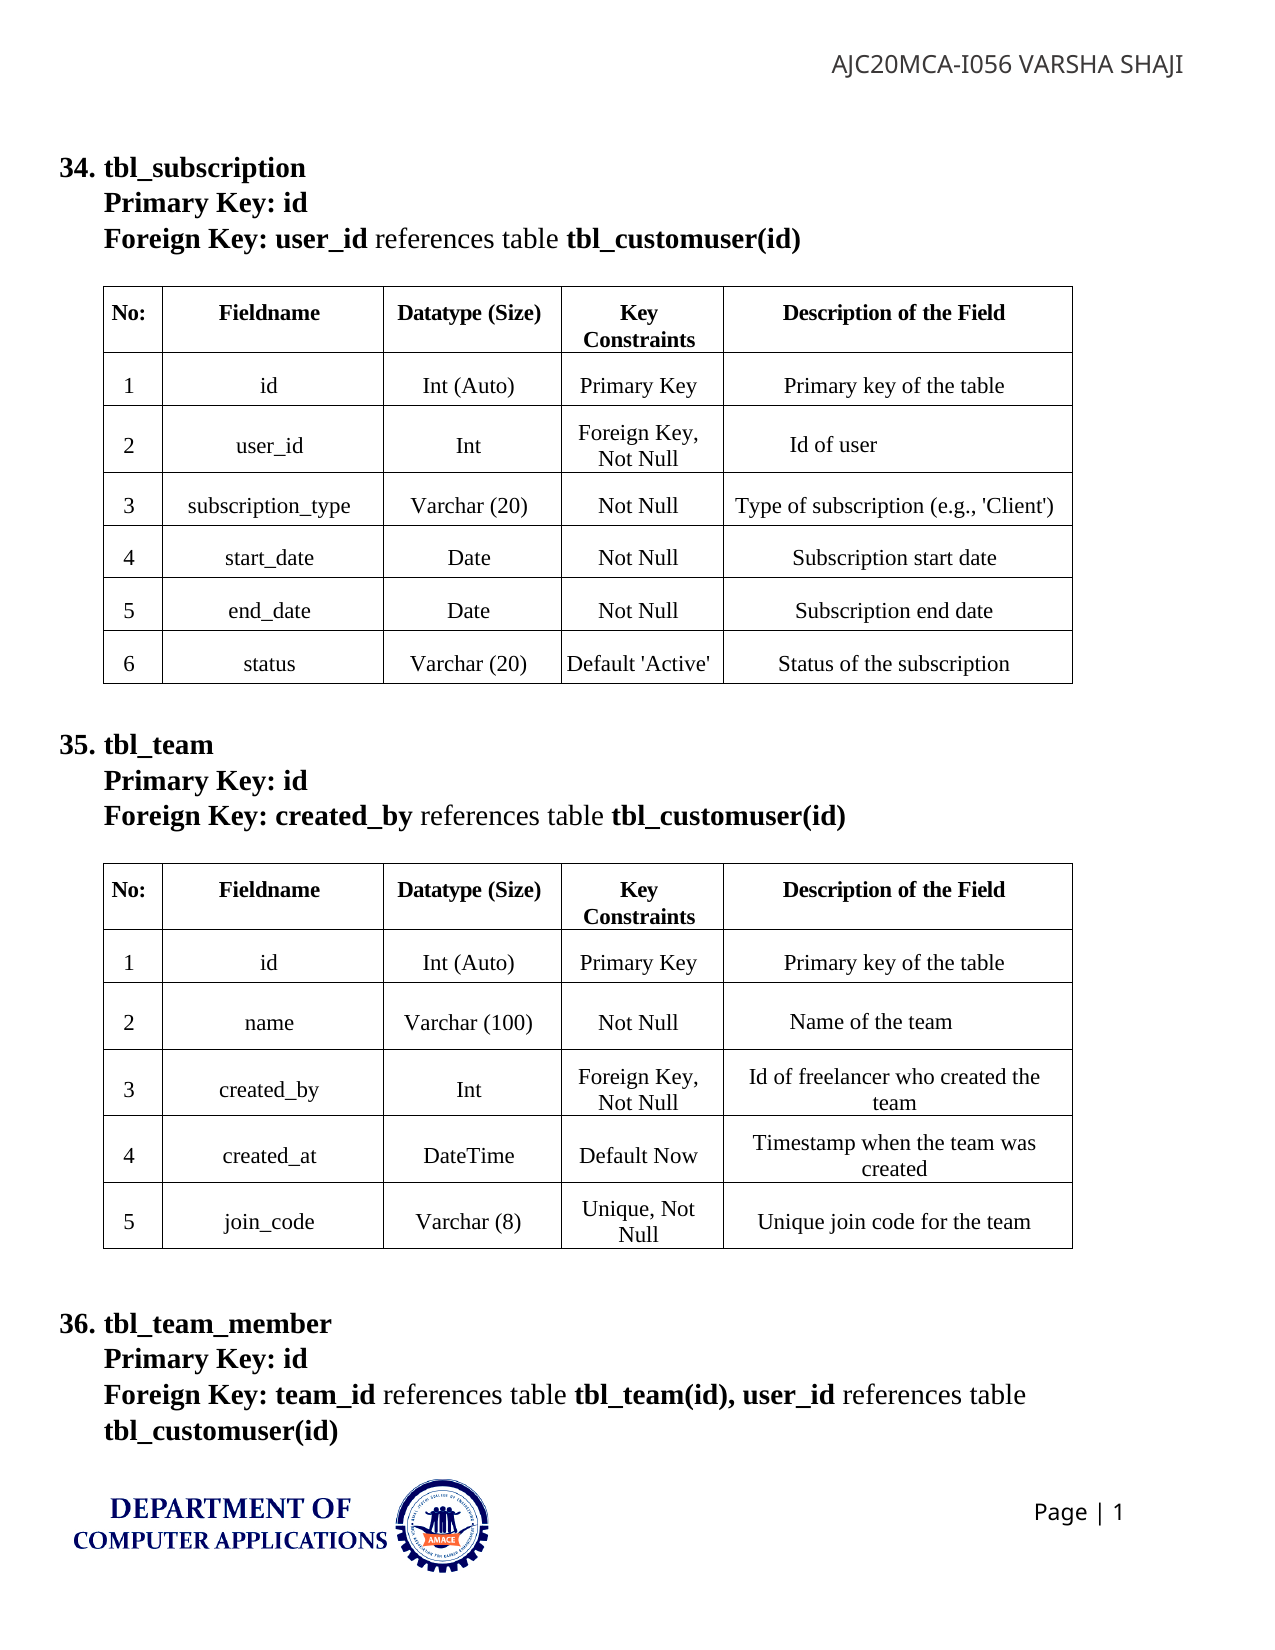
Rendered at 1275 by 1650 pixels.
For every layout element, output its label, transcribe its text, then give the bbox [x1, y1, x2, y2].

table_cell 4 [104, 1116, 162, 1182]
table_cell 2 [104, 406, 162, 472]
table_cell Timestamp when the team was created [724, 1116, 1072, 1182]
table_cell Subscription end date [724, 578, 1072, 630]
table_cell id [163, 930, 383, 982]
table_cell Not Null [562, 578, 723, 630]
table_cell Varchar (100) [384, 983, 561, 1049]
table_cell Id of freelancer who created the team [724, 1050, 1072, 1115]
table_cell Id of user [724, 406, 1072, 472]
table_cell 1 [104, 930, 162, 982]
table_cell Int [384, 1050, 561, 1115]
list tbl_team Primary Key: id Foreign Key: created_by references table tbl_customuser(id) [59, 727, 1125, 832]
table_cell Name of the team [724, 983, 1072, 1049]
table_cell 3 [104, 1050, 162, 1115]
table_cell Default Now [562, 1116, 723, 1182]
table_cell Not Null [562, 983, 723, 1049]
table_cell name [163, 983, 383, 1049]
table_cell created_at [163, 1116, 383, 1182]
table_cell Int (Auto) [384, 930, 561, 982]
table_cell Varchar (20) [384, 631, 561, 683]
table_header Description of the Field [724, 287, 1072, 352]
table_cell Type of subscription (e.g., 'Client') [724, 473, 1072, 524]
table_cell Primary key of the table [724, 353, 1072, 405]
table_cell Date [384, 578, 561, 630]
table_cell Varchar (20) [384, 473, 561, 524]
table_cell Primary Key [562, 353, 723, 405]
table_header Datatype (Size) [384, 287, 561, 352]
table_cell 5 [104, 1183, 162, 1248]
table_cell Not Null [562, 526, 723, 577]
picture [73, 1479, 489, 1573]
table_cell start_date [163, 526, 383, 577]
table_cell Foreign Key, Not Null [562, 1050, 723, 1115]
table_cell Subscription start date [724, 526, 1072, 577]
table_cell Unique, Not Null [562, 1183, 723, 1248]
table_cell Foreign Key, Not Null [562, 406, 723, 472]
table_header Key Constraints [562, 287, 723, 352]
table_header Fieldname [163, 864, 383, 929]
table_header Datatype (Size) [384, 864, 561, 929]
table_header Key Constraints [562, 864, 723, 929]
table_cell 1 [104, 353, 162, 405]
table_cell user_id [163, 406, 383, 472]
table_header Fieldname [163, 287, 383, 352]
table_header No: [104, 287, 162, 352]
table_header No: [104, 864, 162, 929]
table_cell created_by [163, 1050, 383, 1115]
table_cell 3 [104, 473, 162, 524]
table_header Description of the Field [724, 864, 1072, 929]
table_cell Int (Auto) [384, 353, 561, 405]
list tbl_subscription Primary Key: id Foreign Key: user_id references table tbl_customuser(id) [59, 150, 1125, 254]
table_cell Primary key of the table [724, 930, 1072, 982]
table_cell 5 [104, 578, 162, 630]
table_cell Default 'Active' [562, 631, 723, 683]
table_cell end_date [163, 578, 383, 630]
table_cell DateTime [384, 1116, 561, 1182]
table_cell Int [384, 406, 561, 472]
table_cell id [163, 353, 383, 405]
table_cell Unique join code for the team [724, 1183, 1072, 1248]
table_cell 4 [104, 526, 162, 577]
list tbl_team_member Primary Key: id Foreign Key: team_id references table tbl_team(id), user_id references table tbl_customuser(id) [59, 1306, 1125, 1446]
table_cell 6 [104, 631, 162, 683]
table_cell Not Null [562, 473, 723, 524]
table_cell Varchar (8) [384, 1183, 561, 1248]
table_cell Primary Key [562, 930, 723, 982]
table_cell join_code [163, 1183, 383, 1248]
table_cell Date [384, 526, 561, 577]
table_cell subscription_type [163, 473, 383, 524]
table_cell 2 [104, 983, 162, 1049]
table_cell status [163, 631, 383, 683]
table_cell Status of the subscription [724, 631, 1072, 683]
